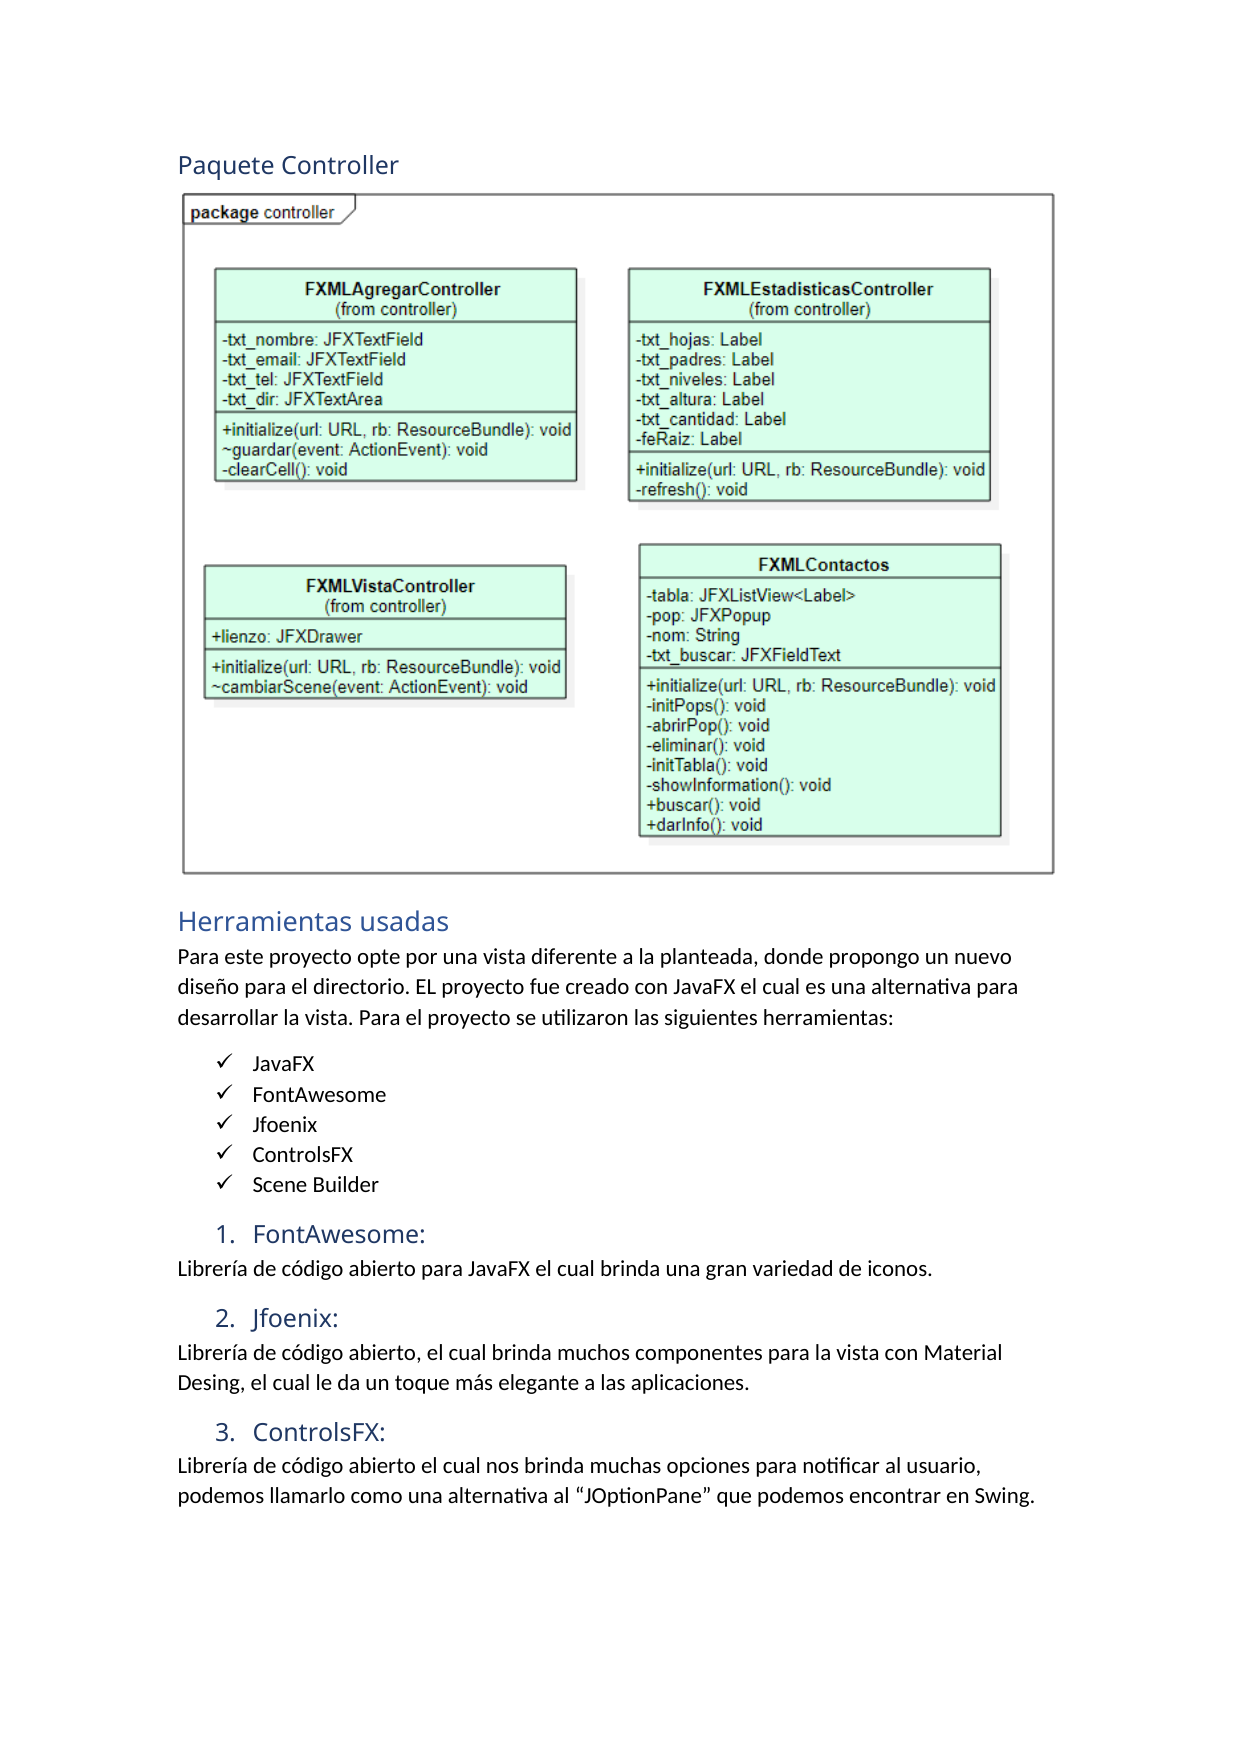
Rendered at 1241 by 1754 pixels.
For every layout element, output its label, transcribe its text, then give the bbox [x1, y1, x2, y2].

list FontAwesome [215, 1080, 1063, 1108]
text Librería de código abierto el cual nos brinda muchas opciones para notificar al usuario, podemos llamarlo como una alternativa al “JOptionPane” que podemos encontrar en Swing. [177, 1451, 1063, 1510]
subtitle Jfoenix: [215, 1301, 1063, 1335]
list Jfoenix [215, 1110, 1063, 1138]
text Librería de código abierto, el cual brinda muchos componentes para la vista con Material Desing, el cual le da un toque más elegante a las aplicaciones. [177, 1338, 1063, 1396]
picture [177, 184, 1063, 884]
list ControlsFX [215, 1140, 1063, 1168]
list Scene Builder [215, 1170, 1063, 1198]
text Librería de código abierto para JavaFX el cual brinda una gran variedad de iconos. [177, 1254, 1063, 1282]
subtitle ControlsFX: [215, 1415, 1063, 1449]
list JavaFX [215, 1049, 1063, 1077]
subtitle FontAwesome: [215, 1217, 1063, 1251]
text Para este proyecto opte por una vista diferente a la planteada, donde propongo un nuevo diseño para el directorio. EL proyecto fue creado con JavaFX el cual es una alternativa para desarrollar la vista. Para el proyecto se utilizaron las siguientes herramientas: [177, 942, 1063, 1031]
subtitle Herramientas usadas [177, 902, 1063, 939]
subtitle Paquete Controller [177, 148, 1063, 182]
